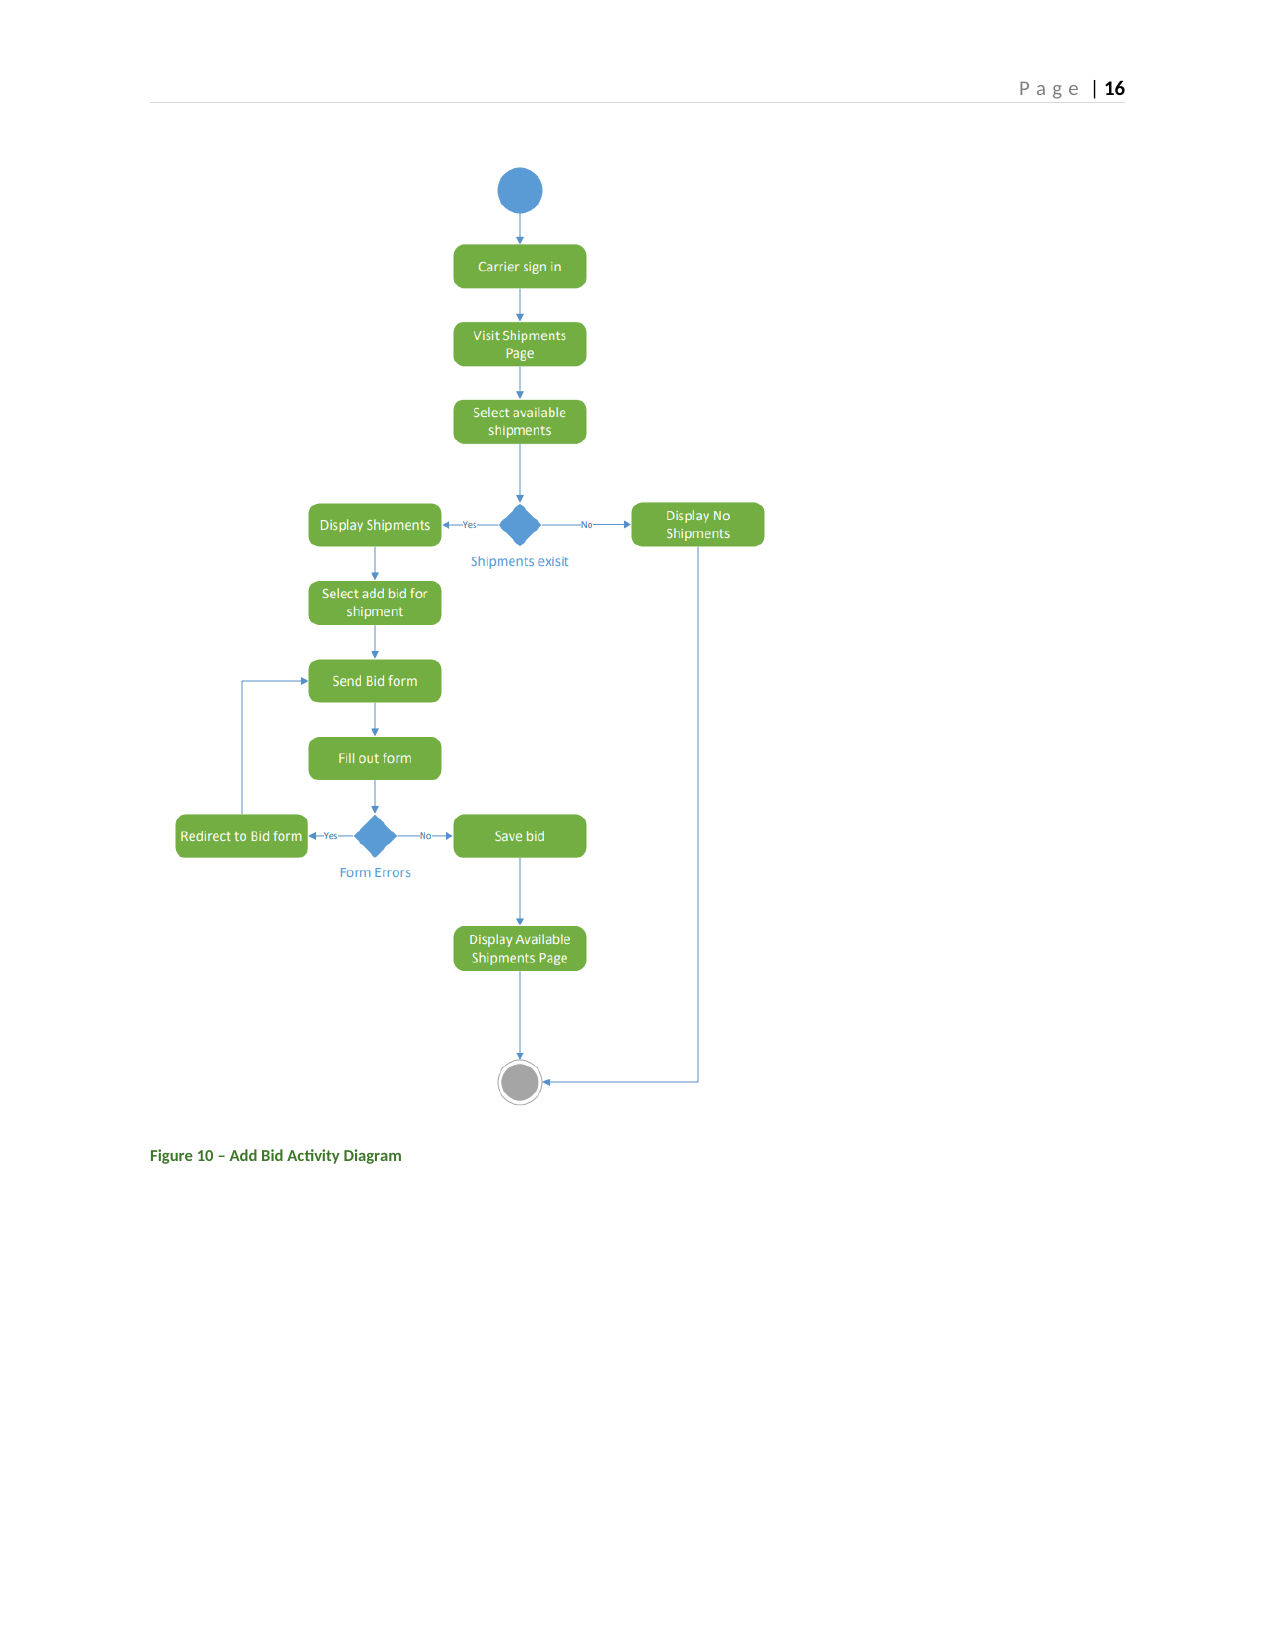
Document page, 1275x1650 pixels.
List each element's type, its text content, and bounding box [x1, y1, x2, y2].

picture [150, 150, 858, 1121]
text Figure 10 – Add Bid Activity Diagram [150, 1145, 1125, 1165]
